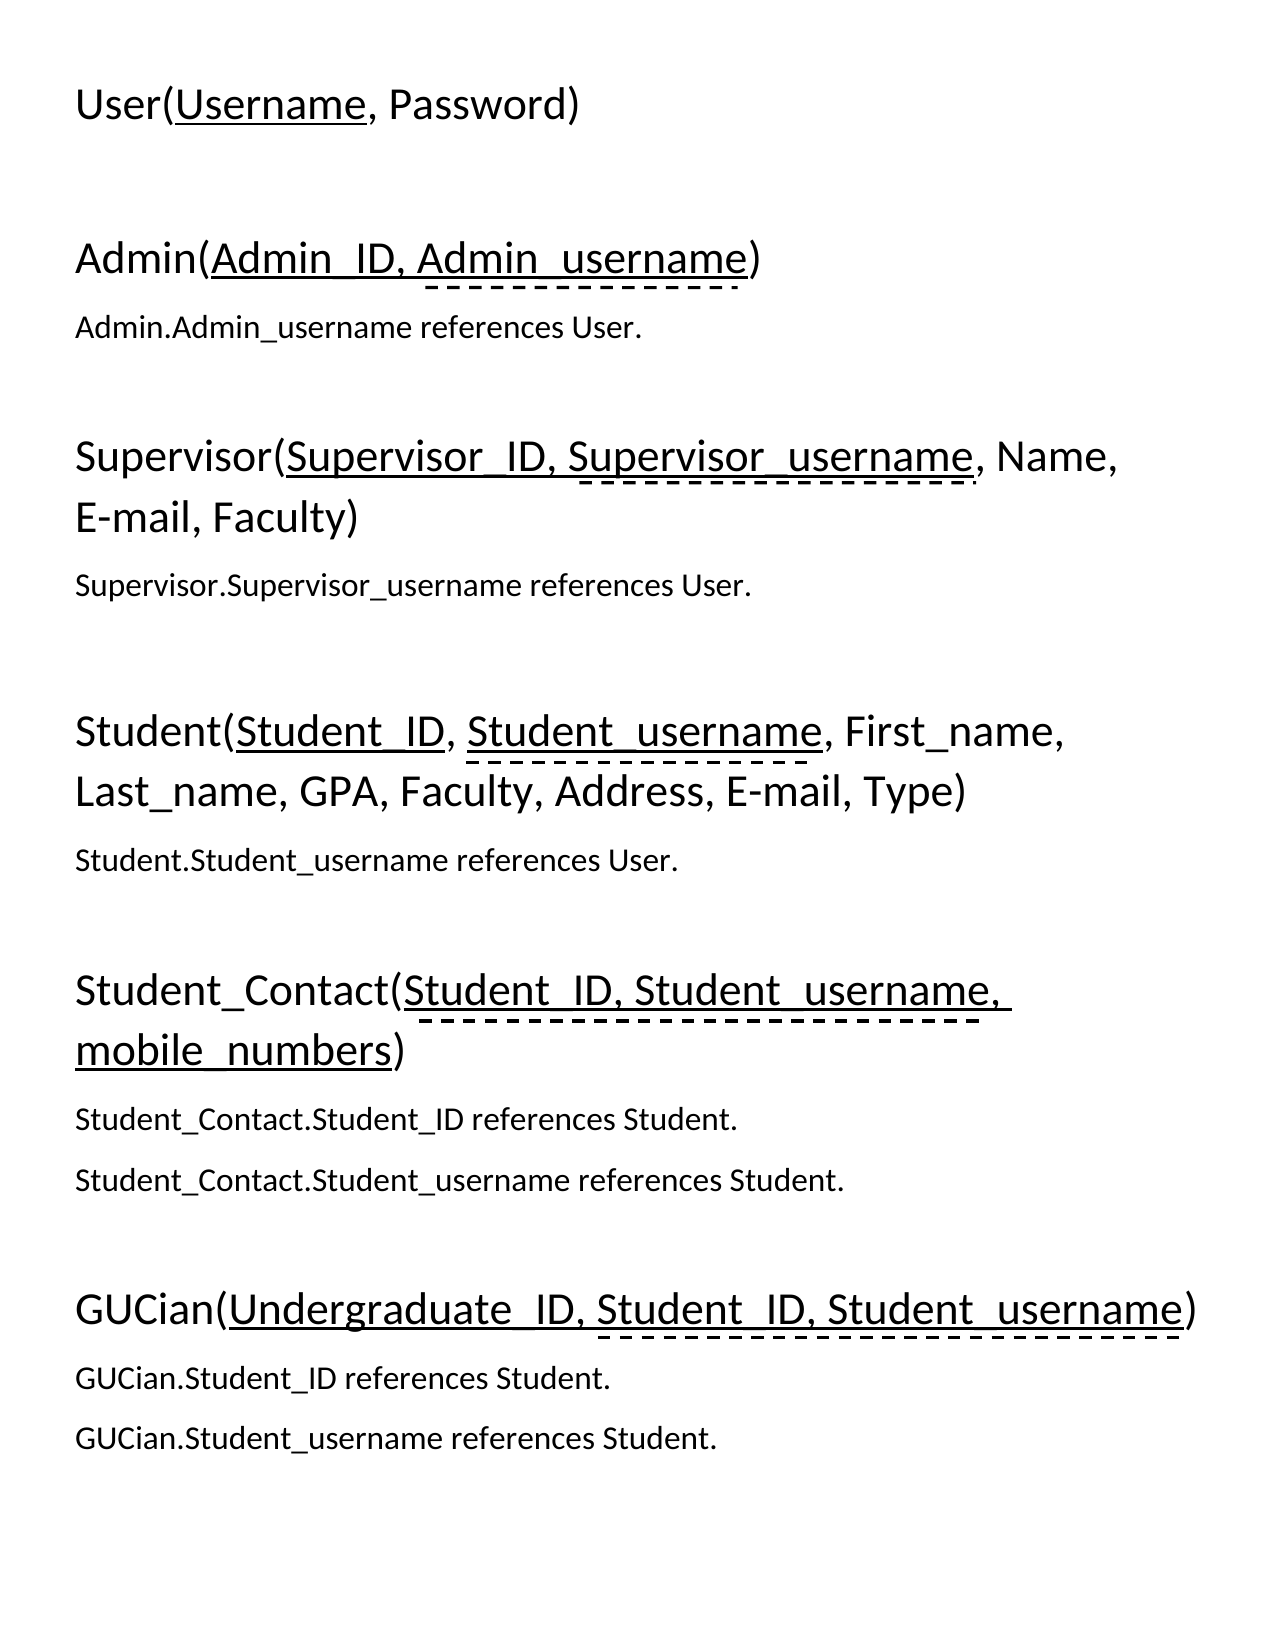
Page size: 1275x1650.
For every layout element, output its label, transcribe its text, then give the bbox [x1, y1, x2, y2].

text Supervisor.Supervisor_username references User. [75, 564, 1200, 605]
text Student(Student_ID, Student_username, First_name, Last_name, GPA, Faculty, Address, E-mail, Type) [75, 702, 1200, 818]
text Student_Contact(Student_ID, Student_username, mobile_numbers) [75, 961, 1200, 1077]
text Student.Student_username references User. [75, 839, 1200, 880]
text Student_Contact.Student_username references Student. [75, 1158, 1200, 1199]
text GUCian.Student_ID references Student. [75, 1357, 1200, 1397]
text Admin(Admin_ID, Admin_username) [75, 229, 1200, 285]
text Student_Contact.Student_ID references Student. [75, 1098, 1200, 1139]
text User(Username, Password) [75, 75, 1200, 131]
text Supervisor(Supervisor_ID, Supervisor_username, Name, E-mail, Faculty) [75, 427, 1200, 543]
text Admin.Admin_username references User. [75, 306, 1200, 347]
text GUCian.Student_username references Student. [75, 1417, 1200, 1458]
text GUCian(Undergraduate_ID, Student_ID, Student_username) [75, 1280, 1200, 1336]
